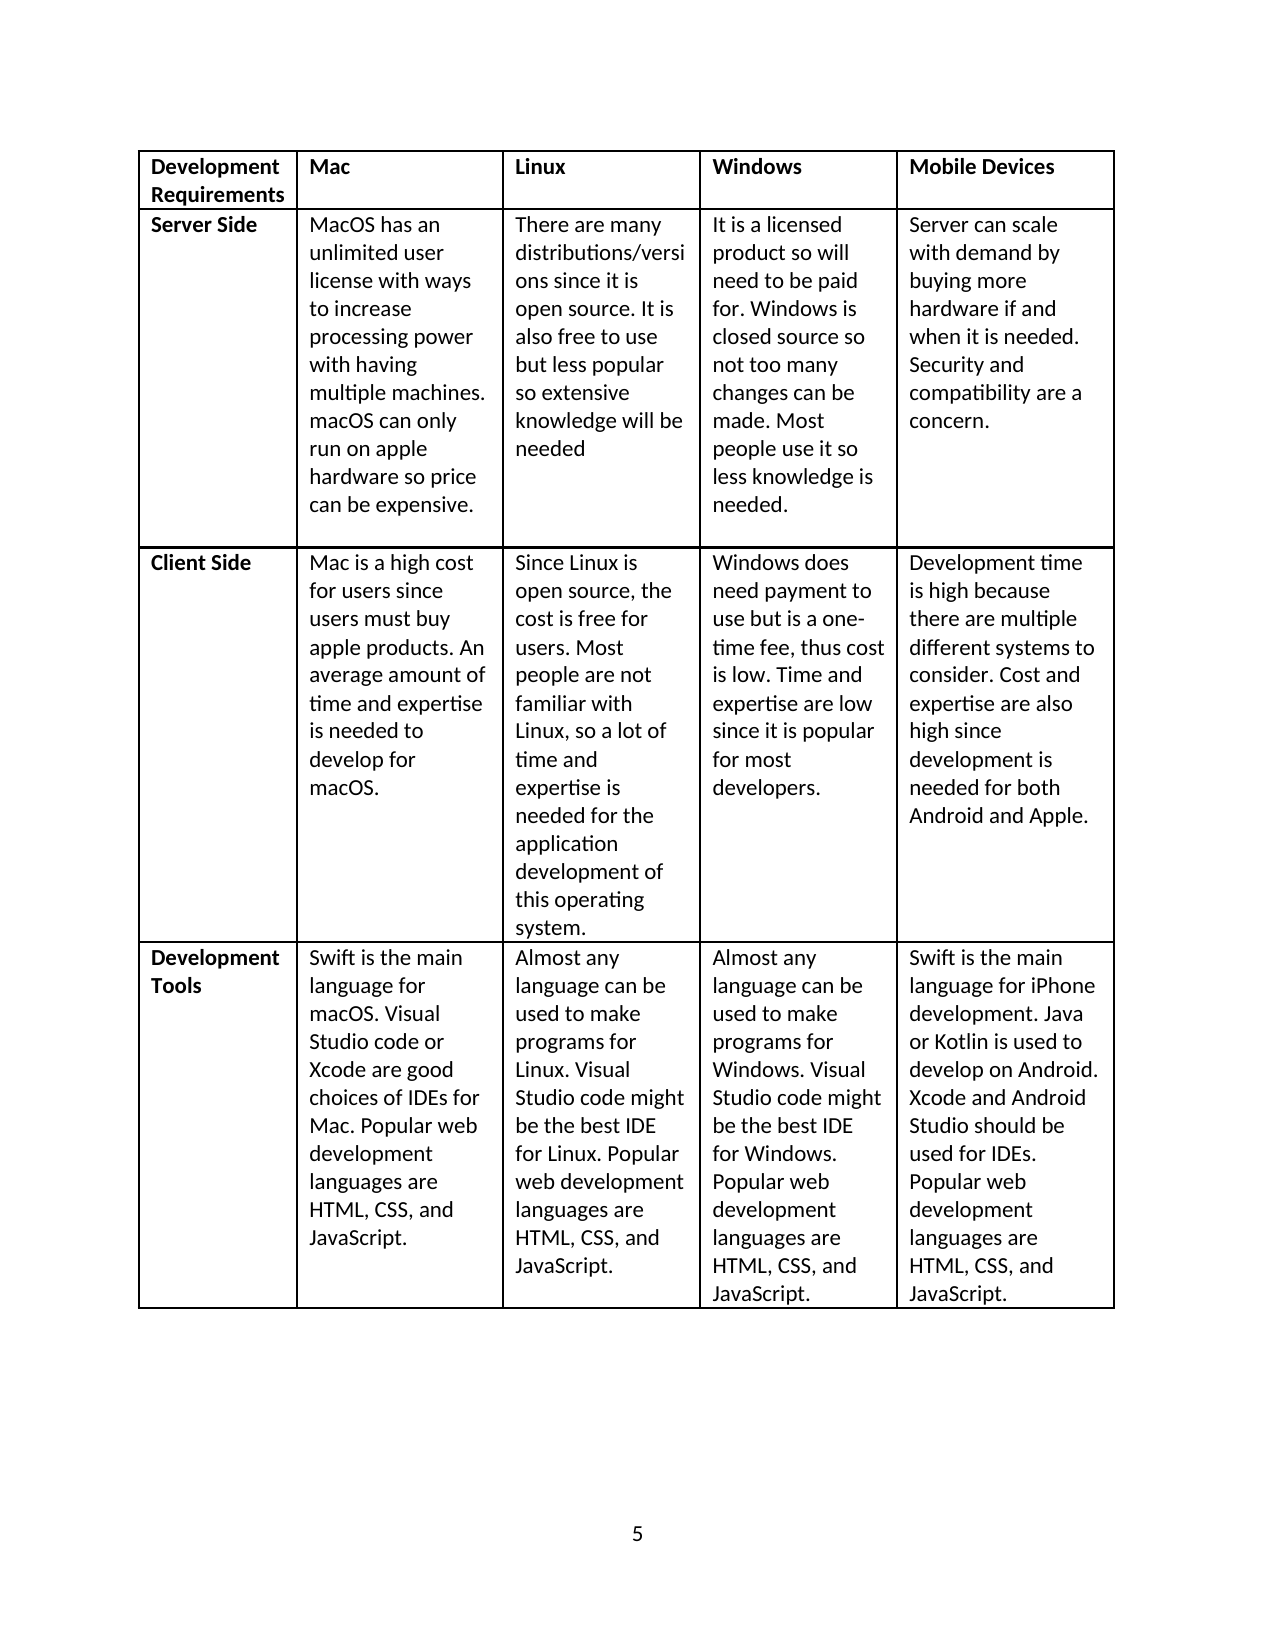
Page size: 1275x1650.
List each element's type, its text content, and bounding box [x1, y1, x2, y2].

table_cell There are many distributions/versions since it is open source. It is also free to use but less popular so extensive knowledge will be needed [504, 210, 699, 546]
table_cell Swift is the main language for macOS. Visual Studio code or Xcode are good choices of IDEs for Mac. Popular web development languages are HTML, CSS, and JavaScript. [298, 943, 502, 1307]
table_cell Almost any language can be used to make programs for Windows. Visual Studio code might be the best IDE for Windows. Popular web development languages are HTML, CSS, and JavaScript. [701, 943, 896, 1307]
table_header Mobile Devices [898, 152, 1113, 208]
table_cell Mac is a high cost for users since users must buy apple products. An average amount of time and expertise is needed to develop for macOS. [298, 549, 502, 941]
table_cell Since Linux is open source, the cost is free for users. Most people are not familiar with Linux, so a lot of time and expertise is needed for the application development of this operating system. [504, 549, 699, 941]
table_cell MacOS has an unlimited user license with ways to increase processing power with having multiple machines. macOS can only run on apple hardware so price can be expensive. [298, 210, 502, 546]
table_header Windows [701, 152, 896, 208]
table_header Linux [504, 152, 699, 208]
table_cell Client Side [140, 549, 296, 941]
table_cell Almost any language can be used to make programs for Linux. Visual Studio code might be the best IDE for Linux. Popular web development languages are HTML, CSS, and JavaScript. [504, 943, 699, 1307]
table_cell It is a licensed product so will need to be paid for. Windows is closed source so not too many changes can be made. Most people use it so less knowledge is needed. [701, 210, 896, 546]
table_cell Development time is high because there are multiple different systems to consider. Cost and expertise are also high since development is needed for both Android and Apple. [898, 549, 1113, 941]
table_cell Server can scale with demand by buying more hardware if and when it is needed. Security and compatibility are a concern. [898, 210, 1113, 546]
table_cell Server Side [140, 210, 296, 546]
table_cell Windows does need payment to use but is a one-time fee, thus cost is low. Time and expertise are low since it is popular for most developers. [701, 549, 896, 941]
table_header Mac [298, 152, 502, 208]
table_cell Swift is the main language for iPhone development. Java or Kotlin is used to develop on Android. Xcode and Android Studio should be used for IDEs. Popular web development languages are HTML, CSS, and JavaScript. [898, 943, 1113, 1307]
table_cell Development Tools [140, 943, 296, 1307]
table_header Development Requirements [140, 152, 296, 208]
